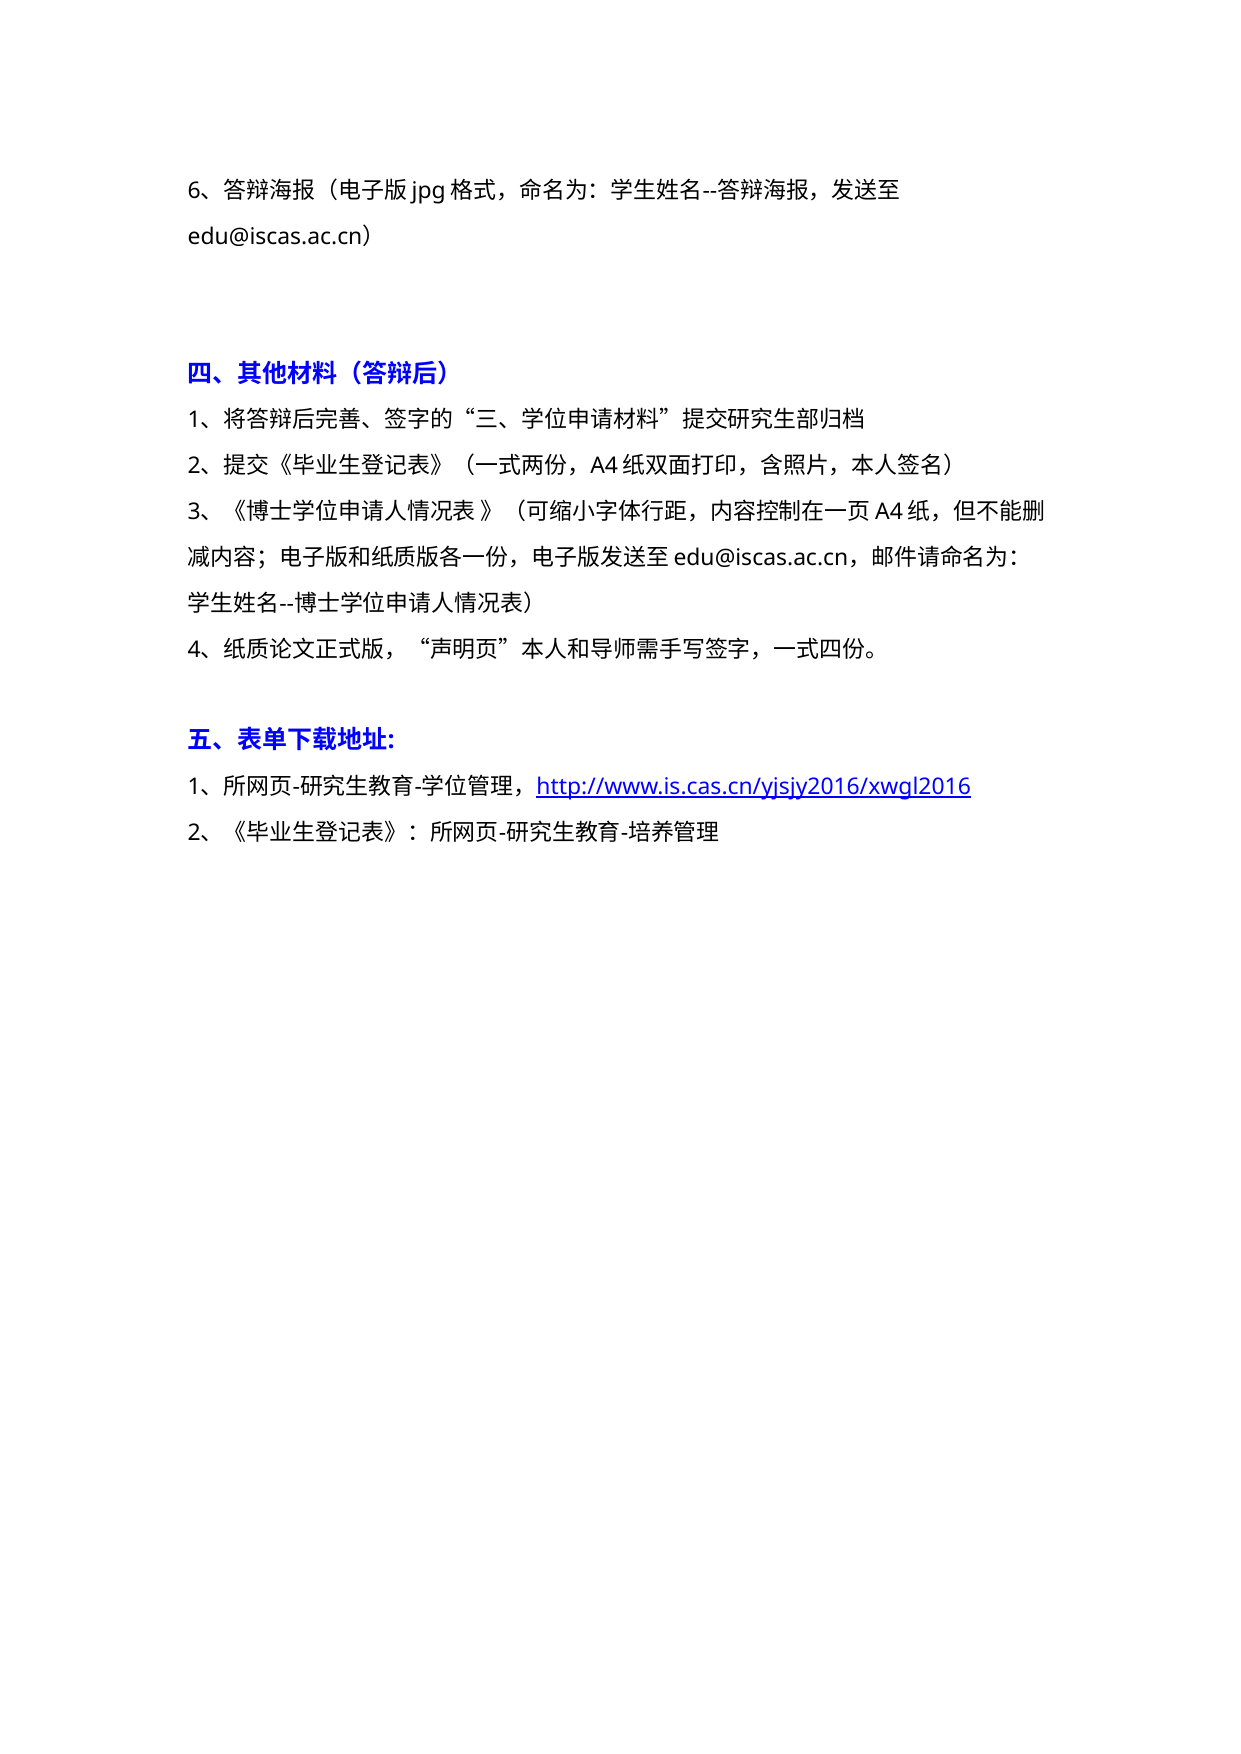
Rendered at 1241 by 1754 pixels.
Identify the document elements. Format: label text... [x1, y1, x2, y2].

text 2、提交《毕业生登记表》（一式两份，A4纸双面打印，含照片，本人签名） [187, 437, 1053, 483]
text 2、《毕业生登记表》：所网页-研究生教育-培养管理 [187, 804, 1053, 849]
text 4、纸质论文正式版，“声明页”本人和导师需手写签字，一式四份。 [187, 620, 1053, 666]
text 四、其他材料（答辩后） [187, 345, 1053, 391]
text 1、所网页-研究生教育-学位管理，http://www.is.cas.cn/yjsjy2016/xwgl2016 [187, 758, 1053, 804]
text 1、将答辩后完善、签字的“三、学位申请材料”提交研究生部归档 [187, 391, 1053, 437]
text 五、表单下载地址: [187, 712, 1053, 758]
text 3、《博士学位申请人情况表 》（可缩小字体行距，内容控制在一页A4纸，但不能删减内容；电子版和纸质版各一份，电子版发送至edu@iscas.ac.cn，邮件请命名为：学生姓名--博士学位申请人情况表） [187, 483, 1053, 620]
text 6、答辩海报（电子版jpg格式，命名为：学生姓名--答辩海报，发送至edu@iscas.ac.cn） [187, 162, 1053, 254]
